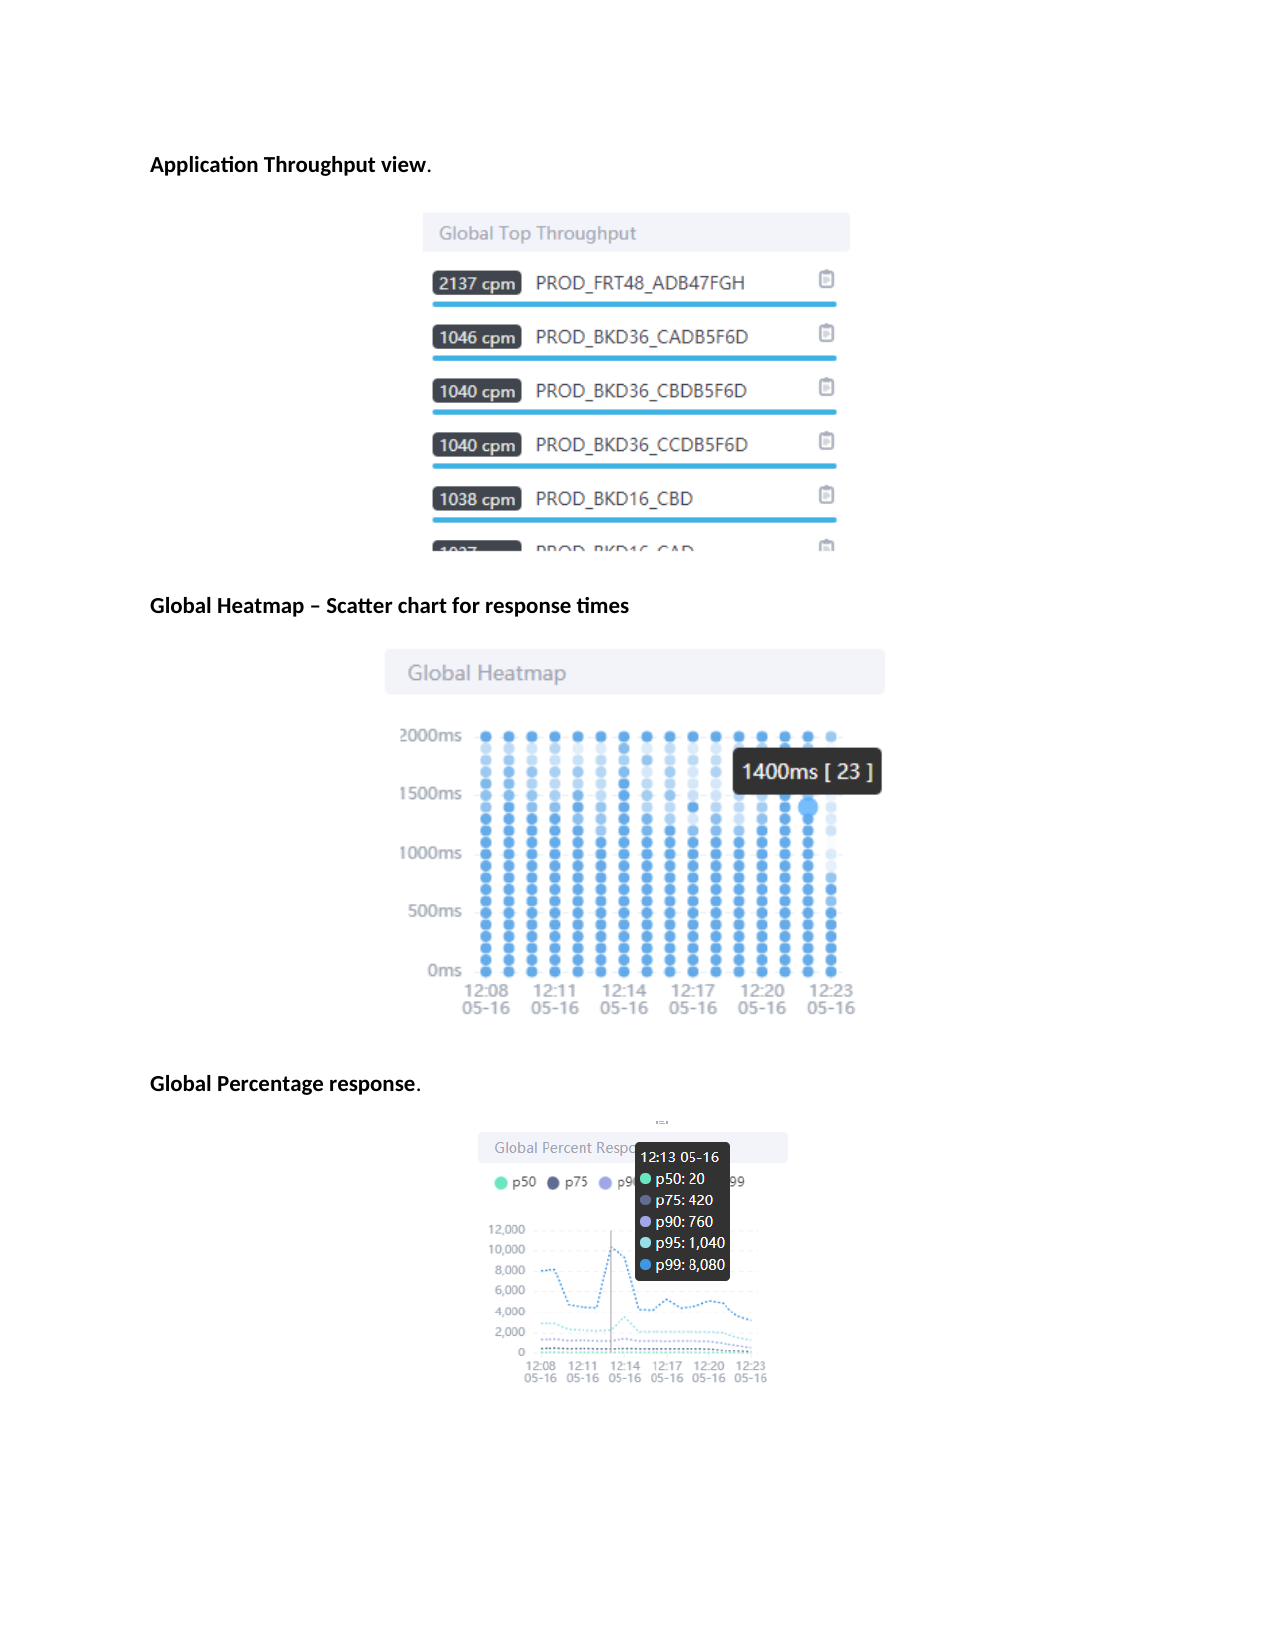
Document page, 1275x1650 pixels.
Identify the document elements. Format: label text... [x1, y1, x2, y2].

text Global Percentage response. [150, 1069, 1125, 1097]
picture [477, 1121, 798, 1389]
text Application Throughput view. [150, 150, 1125, 178]
text Global Heatmap – Scatter chart for response times [150, 591, 1125, 619]
picture [422, 203, 853, 566]
picture [382, 643, 893, 1044]
